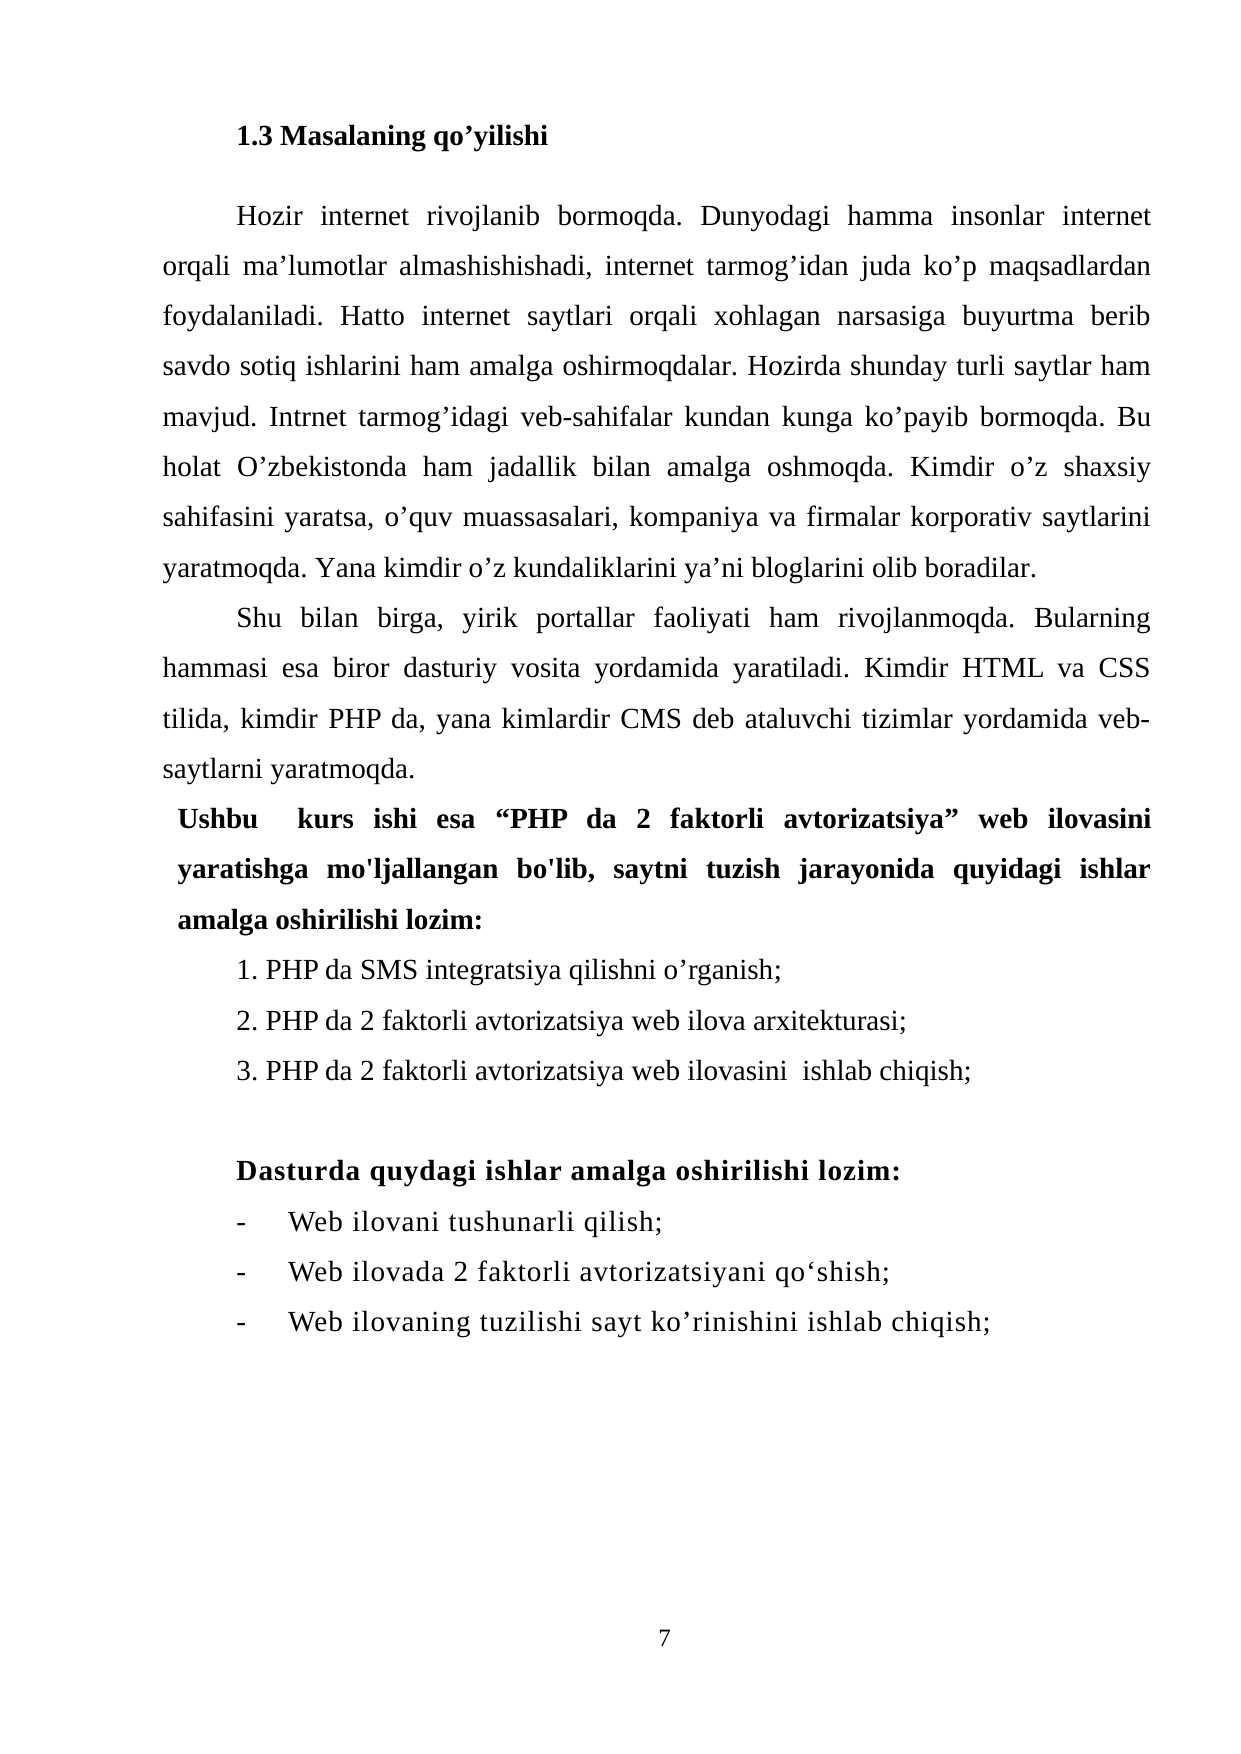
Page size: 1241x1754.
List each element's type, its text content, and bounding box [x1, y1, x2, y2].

text - Web ilovani tushunarli qilish; [162, 1204, 1152, 1237]
text - Web ilovada 2 faktorli avtorizatsiyani qo‘shish; [162, 1254, 1152, 1288]
text 1. PHP da SMS integratsiya qilishni o’rganish; [162, 952, 1152, 986]
text Ushbu kurs ishi esa “PHP da 2 faktorli avtorizatsiya” web ilovasini yaratishga mo'ljallangan bo'lib, saytni tuzish jarayonida quyidagi ishlar amalga oshirilishi lozim: [177, 801, 1152, 936]
text Hozir internet rivojlanib bormoqda. Dunyodagi hamma insonlar internet orqali ma’lumotlar almashishishadi, internet tarmog’idan juda ko’p maqsadlardan foydalaniladi. Hatto internet saytlari orqali xohlagan narsasiga buyurtma berib savdo sotiq ishlarini ham amalga oshirmoqdalar. Hozirda shunday turli saytlar ham mavjud. Intrnet tarmog’idagi veb-sahifalar kundan kunga ko’payib bormoqda. Bu holat O’zbekistonda ham jadallik bilan amalga oshmoqda. Kimdir o’z shaxsiy sahifasini yaratsa, o’quv muassasalari, kompaniya va firmalar korporativ saytlarini yaratmoqda. Yana kimdir o’z kundaliklarini ya’ni bloglarini olib boradilar. [162, 198, 1152, 583]
text Shu bilan birga, yirik portallar faoliyati ham rivojlanmoqda. Bularning hammasi esa biror dasturiy vosita yordamida yaratiladi. Kimdir HTML va CSS tilida, kimdir PHP da, yana kimlardir CMS deb ataluvchi tizimlar yordamida veb-saytlarni yaratmoqda. [162, 600, 1152, 784]
text 3. PHP da 2 faktorli avtorizatsiya web ilovasini ishlab chiqish; [162, 1053, 1152, 1086]
text - Web ilovaning tuzilishi sayt ko’rinishini ishlab chiqish; [162, 1304, 1152, 1338]
text 2. PHP da 2 faktorli avtorizatsiya web ilova arxitekturasi; [162, 1003, 1152, 1036]
text Dasturda quydagi ishlar amalga oshirilishi lozim: [162, 1153, 1152, 1187]
text 1.3 Masalaning qo’yilishi [162, 118, 1152, 152]
